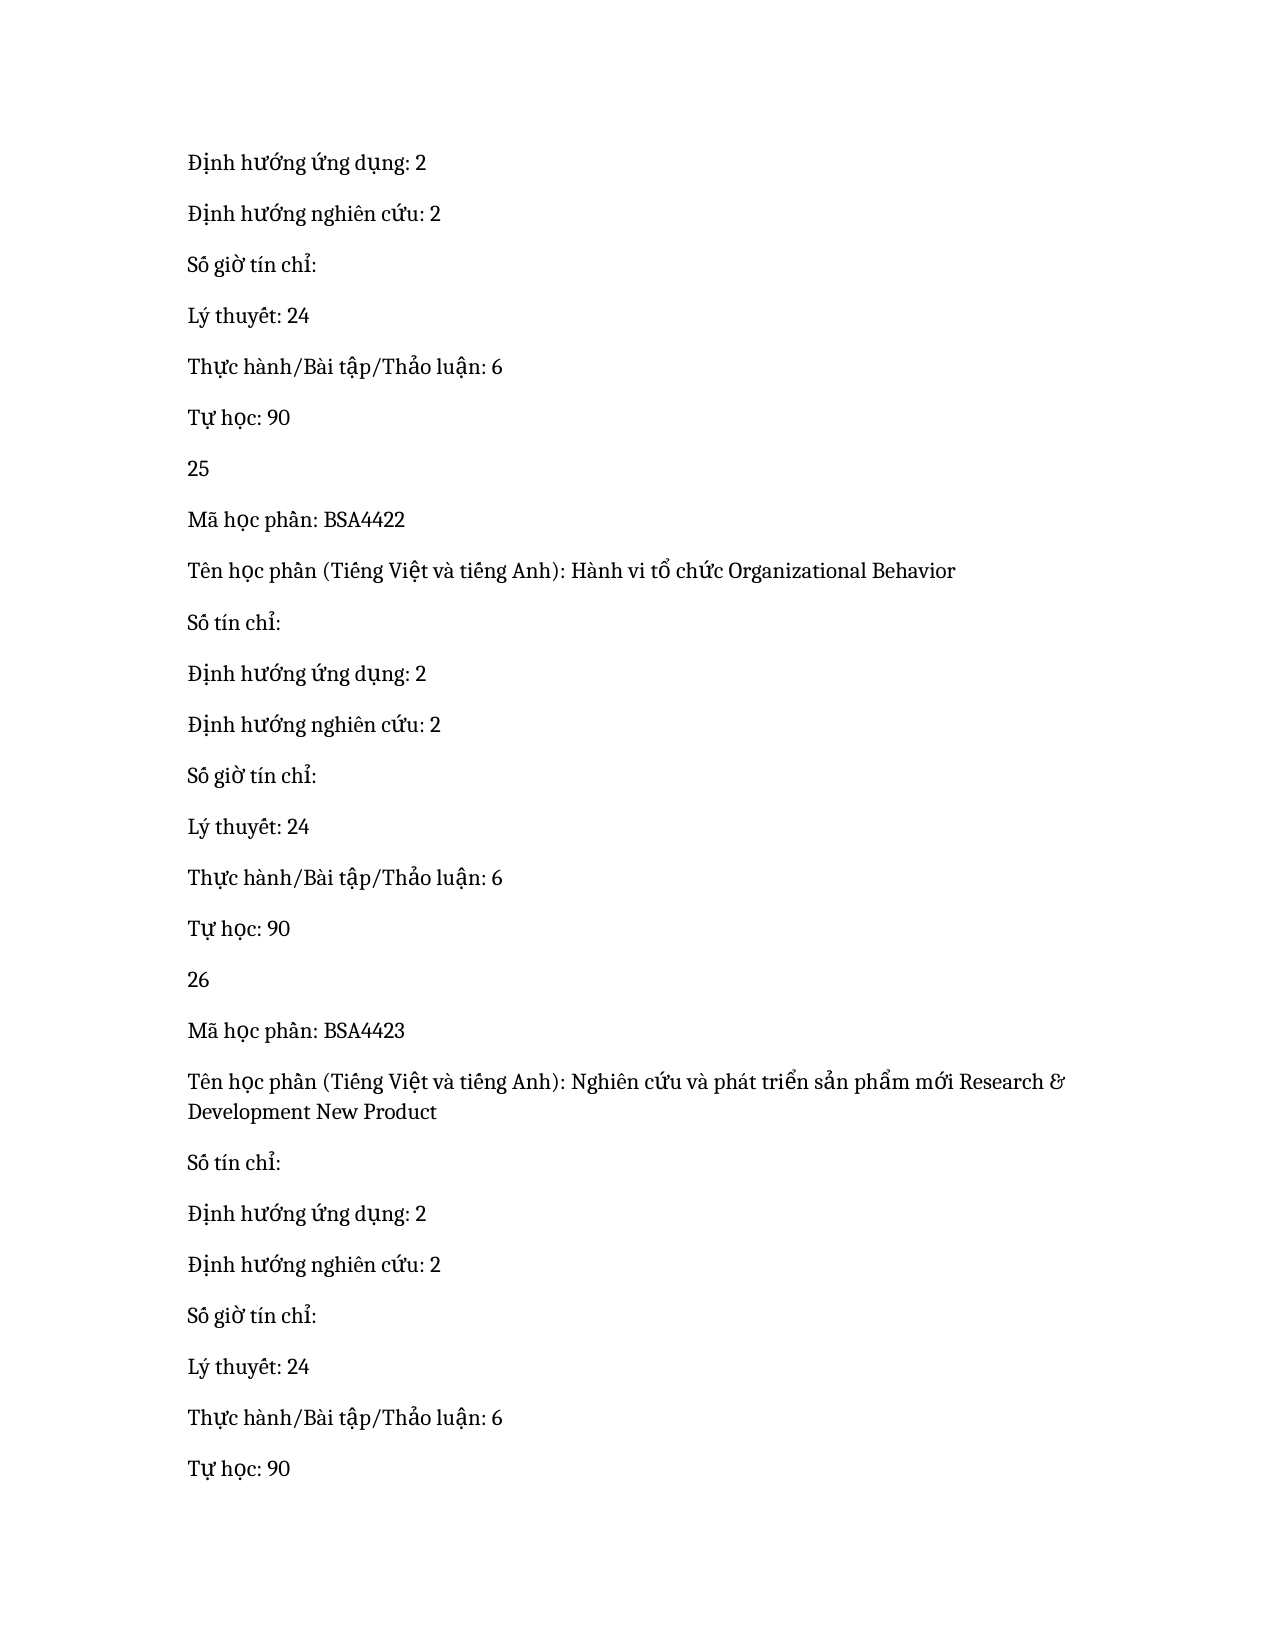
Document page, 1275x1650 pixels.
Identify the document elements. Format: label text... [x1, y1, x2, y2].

text Số giờ tín chỉ: [187, 1303, 1087, 1329]
text Mã học phần: BSA4423 [187, 1018, 1087, 1044]
text Tự học: 90 [187, 1456, 1087, 1483]
text Tên học phần (Tiếng Việt và tiếng Anh): Nghiên cứu và phát triển sản phẩm mới Research & Development New Product [187, 1069, 1087, 1125]
text Định hướng nghiên cứu: 2 [187, 201, 1087, 227]
text Lý thuyết: 24 [187, 1354, 1087, 1381]
text Tự học: 90 [187, 916, 1087, 942]
text Mã học phần: BSA4422 [187, 507, 1087, 534]
text Số giờ tín chỉ: [187, 252, 1087, 278]
text Thực hành/Bài tập/Thảo luận: 6 [187, 1405, 1087, 1432]
text Thực hành/Bài tập/Thảo luận: 6 [187, 864, 1087, 891]
text Định hướng ứng dụng: 2 [187, 1201, 1087, 1227]
text Số tín chỉ: [187, 609, 1087, 636]
text Định hướng nghiên cứu: 2 [187, 711, 1087, 738]
text Định hướng ứng dụng: 2 [187, 660, 1087, 687]
text 26 [187, 967, 1087, 993]
text 25 [187, 456, 1087, 483]
text Thực hành/Bài tập/Thảo luận: 6 [187, 354, 1087, 381]
text Lý thuyết: 24 [187, 813, 1087, 840]
text Định hướng nghiên cứu: 2 [187, 1252, 1087, 1278]
text Số giờ tín chỉ: [187, 762, 1087, 789]
text Lý thuyết: 24 [187, 303, 1087, 329]
text Tên học phần (Tiếng Việt và tiếng Anh): Hành vi tổ chức Organizational Behavior [187, 558, 1087, 585]
text Số tín chỉ: [187, 1150, 1087, 1176]
text Tự học: 90 [187, 405, 1087, 432]
text Định hướng ứng dụng: 2 [187, 150, 1087, 176]
